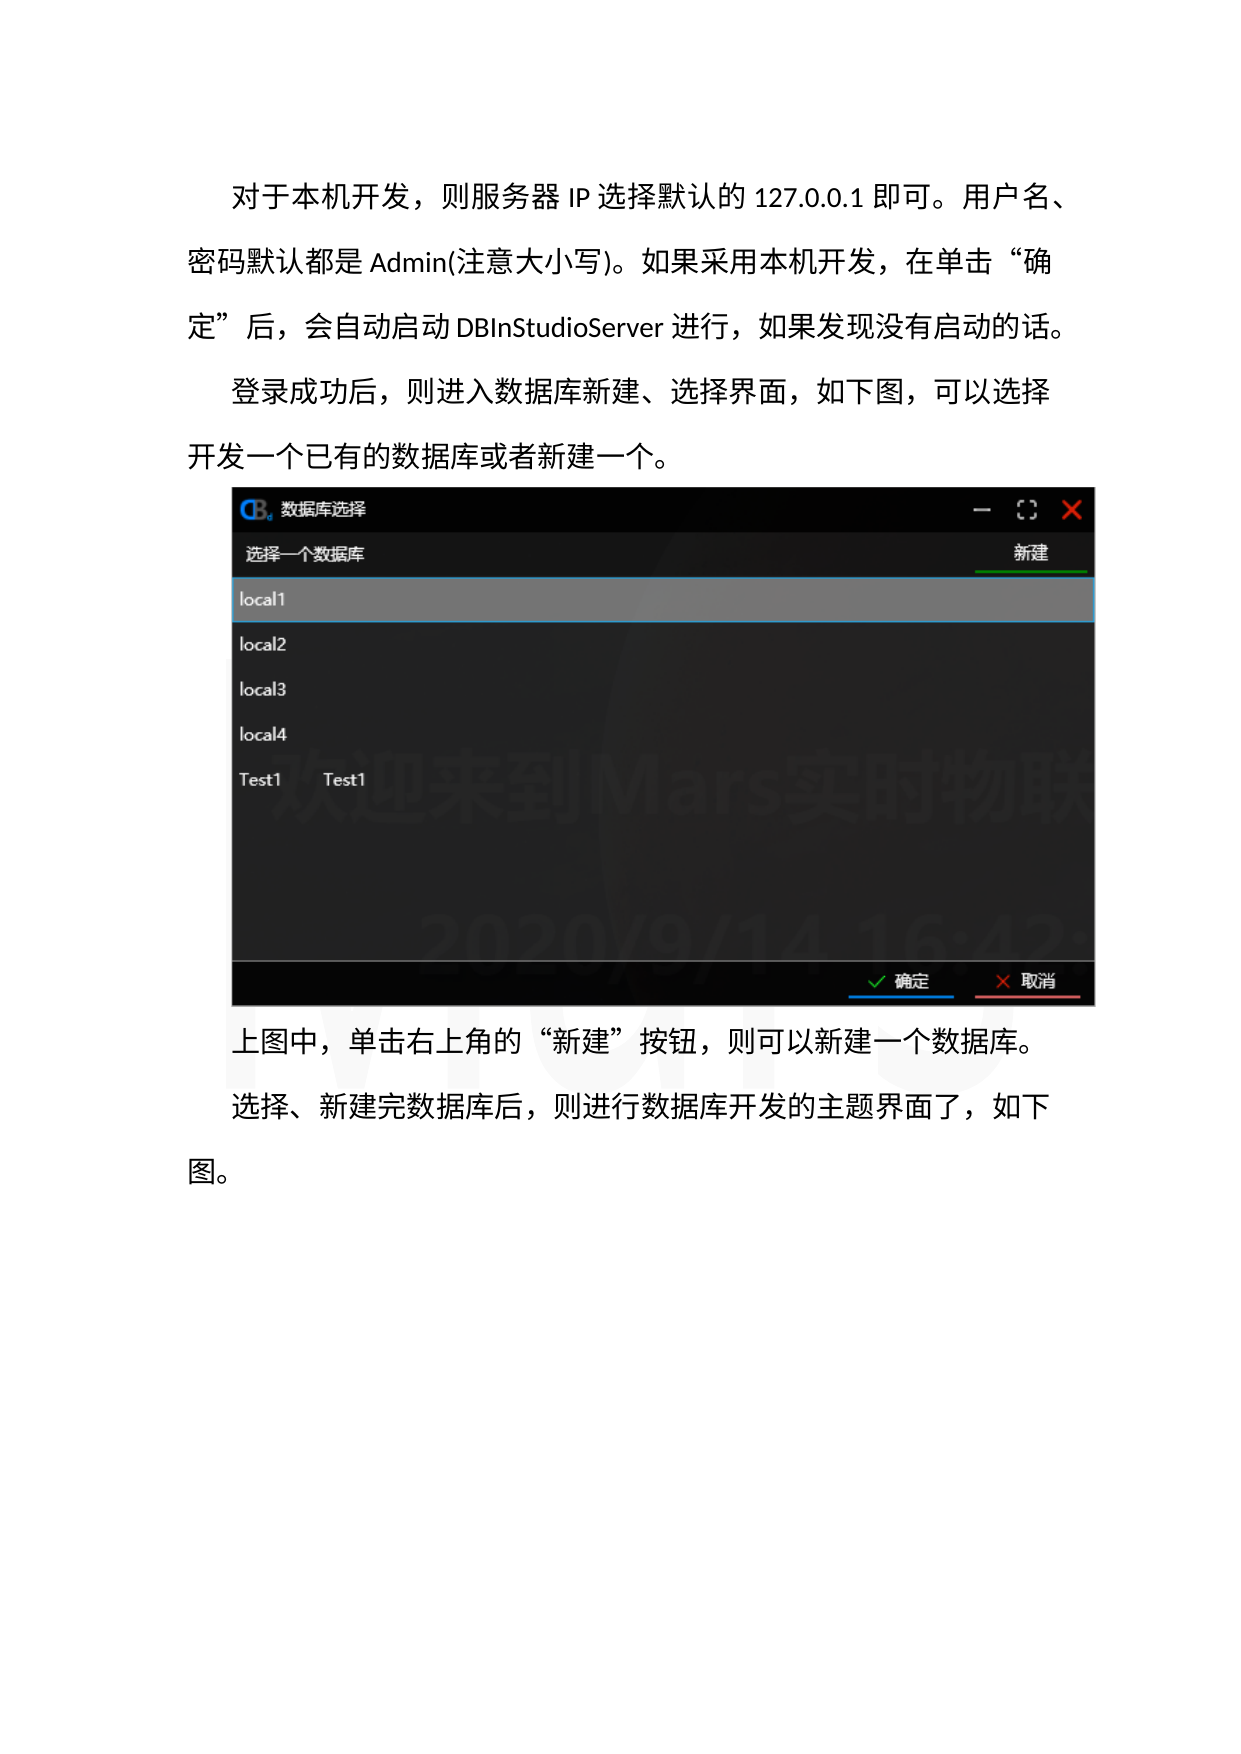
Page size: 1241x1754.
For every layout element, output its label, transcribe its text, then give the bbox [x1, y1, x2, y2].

text 选择、新建完数据库后，则进行数据库开发的主题界面了，如下图。 [187, 1072, 1053, 1202]
text 上图中，单击右上角的“新建”按钮，则可以新建一个数据库。 [187, 1007, 1053, 1072]
picture [231, 487, 1096, 1007]
text 登录成功后，则进入数据库新建、选择界面，如下图，可以选择开发一个已有的数据库或者新建一个。 [187, 357, 1053, 487]
text 对于本机开发，则服务器IP选择默认的127.0.0.1 即可。用户名、密码默认都是Admin(注意大小写)。如果采用本机开发，在单击“确定”后，会自动启动DBInStudioServer 进行，如果发现没有启动的话。 [187, 162, 1053, 357]
